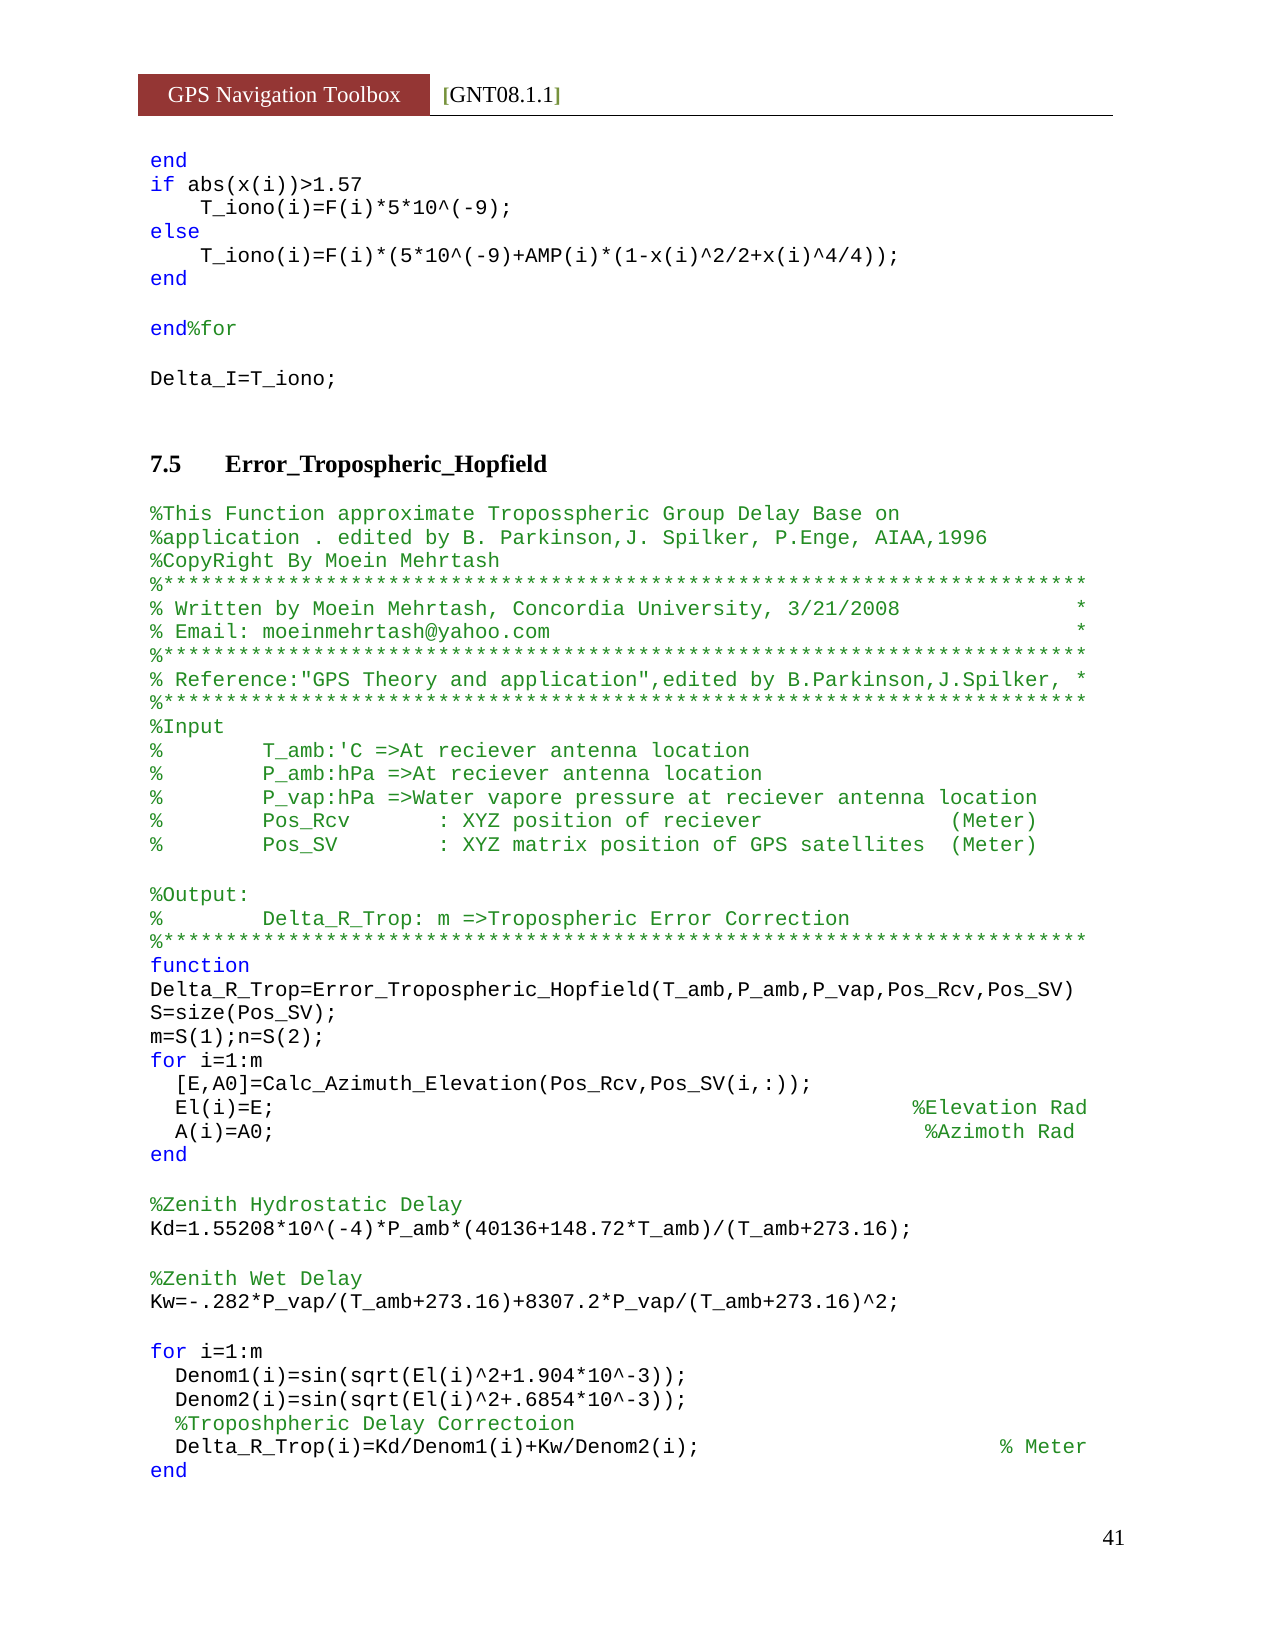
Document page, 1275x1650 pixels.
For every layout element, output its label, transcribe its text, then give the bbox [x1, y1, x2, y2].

text % Email: moeinmehrtash@yahoo.com * [150, 621, 1125, 645]
text % Delta_R_Trop: m =>Tropospheric Error Correction [150, 908, 1125, 931]
text end [150, 150, 1125, 174]
subtitle Error_Tropospheric_Hopfield [150, 449, 1125, 478]
text T_iono(i)=F(i)*(5*10^(-9)+AMP(i)*(1-x(i)^2/2+x(i)^4/4)); [150, 244, 1125, 268]
text Denom2(i)=sin(sqrt(El(i)^2+.6854*10^-3)); [150, 1389, 1125, 1412]
text end%for [150, 318, 1125, 342]
text %************************************************************************** [150, 574, 1125, 598]
text %This Function approximate Troposspheric Group Delay Base on [150, 503, 1125, 527]
text end [150, 1460, 1125, 1483]
text Kw=-.282*P_vap/(T_amb+273.16)+8307.2*P_vap/(T_amb+273.16)^2; [150, 1292, 1125, 1315]
text % Pos_Rcv : XYZ position of reciever (Meter) [150, 811, 1125, 834]
text %Zenith Hydrostatic Delay [150, 1194, 1125, 1218]
text %CopyRight By Moein Mehrtash [150, 550, 1125, 574]
text %Zenith Wet Delay [150, 1268, 1125, 1292]
text % T_amb:'C =>At reciever antenna location [150, 739, 1125, 763]
text m=S(1);n=S(2); [150, 1026, 1125, 1050]
text if abs(x(i))>1.57 [150, 174, 1125, 197]
text % Pos_SV : XYZ matrix position of GPS satellites (Meter) [150, 834, 1125, 858]
text for i=1:m [150, 1342, 1125, 1365]
text %Troposhpheric Delay Correctoion [150, 1412, 1125, 1436]
text T_iono(i)=F(i)*5*10^(-9); [150, 197, 1125, 221]
text end [150, 268, 1125, 292]
text % P_vap:hPa =>Water vapore pressure at reciever antenna location [150, 787, 1125, 811]
text else [150, 221, 1125, 244]
text A(i)=A0; %Azimoth Rad [150, 1121, 1125, 1144]
text %************************************************************************** [150, 931, 1125, 955]
text %Input [150, 716, 1125, 739]
text function Delta_R_Trop=Error_Tropospheric_Hopfield(T_amb,P_amb,P_vap,Pos_Rcv,Pos_SV) [150, 955, 1125, 1002]
text end [150, 1144, 1125, 1168]
text [E,A0]=Calc_Azimuth_Elevation(Pos_Rcv,Pos_SV(i,:)); [150, 1073, 1125, 1097]
text for i=1:m [150, 1050, 1125, 1073]
text Delta_I=T_iono; [150, 368, 1125, 392]
text Kd=1.55208*10^(-4)*P_amb*(40136+148.72*T_amb)/(T_amb+273.16); [150, 1218, 1125, 1242]
text S=size(Pos_SV); [150, 1002, 1125, 1026]
text % Reference:"GPS Theory and application",edited by B.Parkinson,J.Spilker, * [150, 669, 1125, 692]
text %application . edited by B. Parkinson,J. Spilker, P.Enge, AIAA,1996 [150, 527, 1125, 550]
text El(i)=E; %Elevation Rad [150, 1097, 1125, 1121]
text Denom1(i)=sin(sqrt(El(i)^2+1.904*10^-3)); [150, 1365, 1125, 1389]
text % Written by Moein Mehrtash, Concordia University, 3/21/2008 * [150, 598, 1125, 621]
text %************************************************************************** [150, 645, 1125, 669]
text Delta_R_Trop(i)=Kd/Denom1(i)+Kw/Denom2(i); % Meter [150, 1436, 1125, 1460]
text %Output: [150, 884, 1125, 908]
text %************************************************************************** [150, 692, 1125, 716]
text % P_amb:hPa =>At reciever antenna location [150, 763, 1125, 787]
